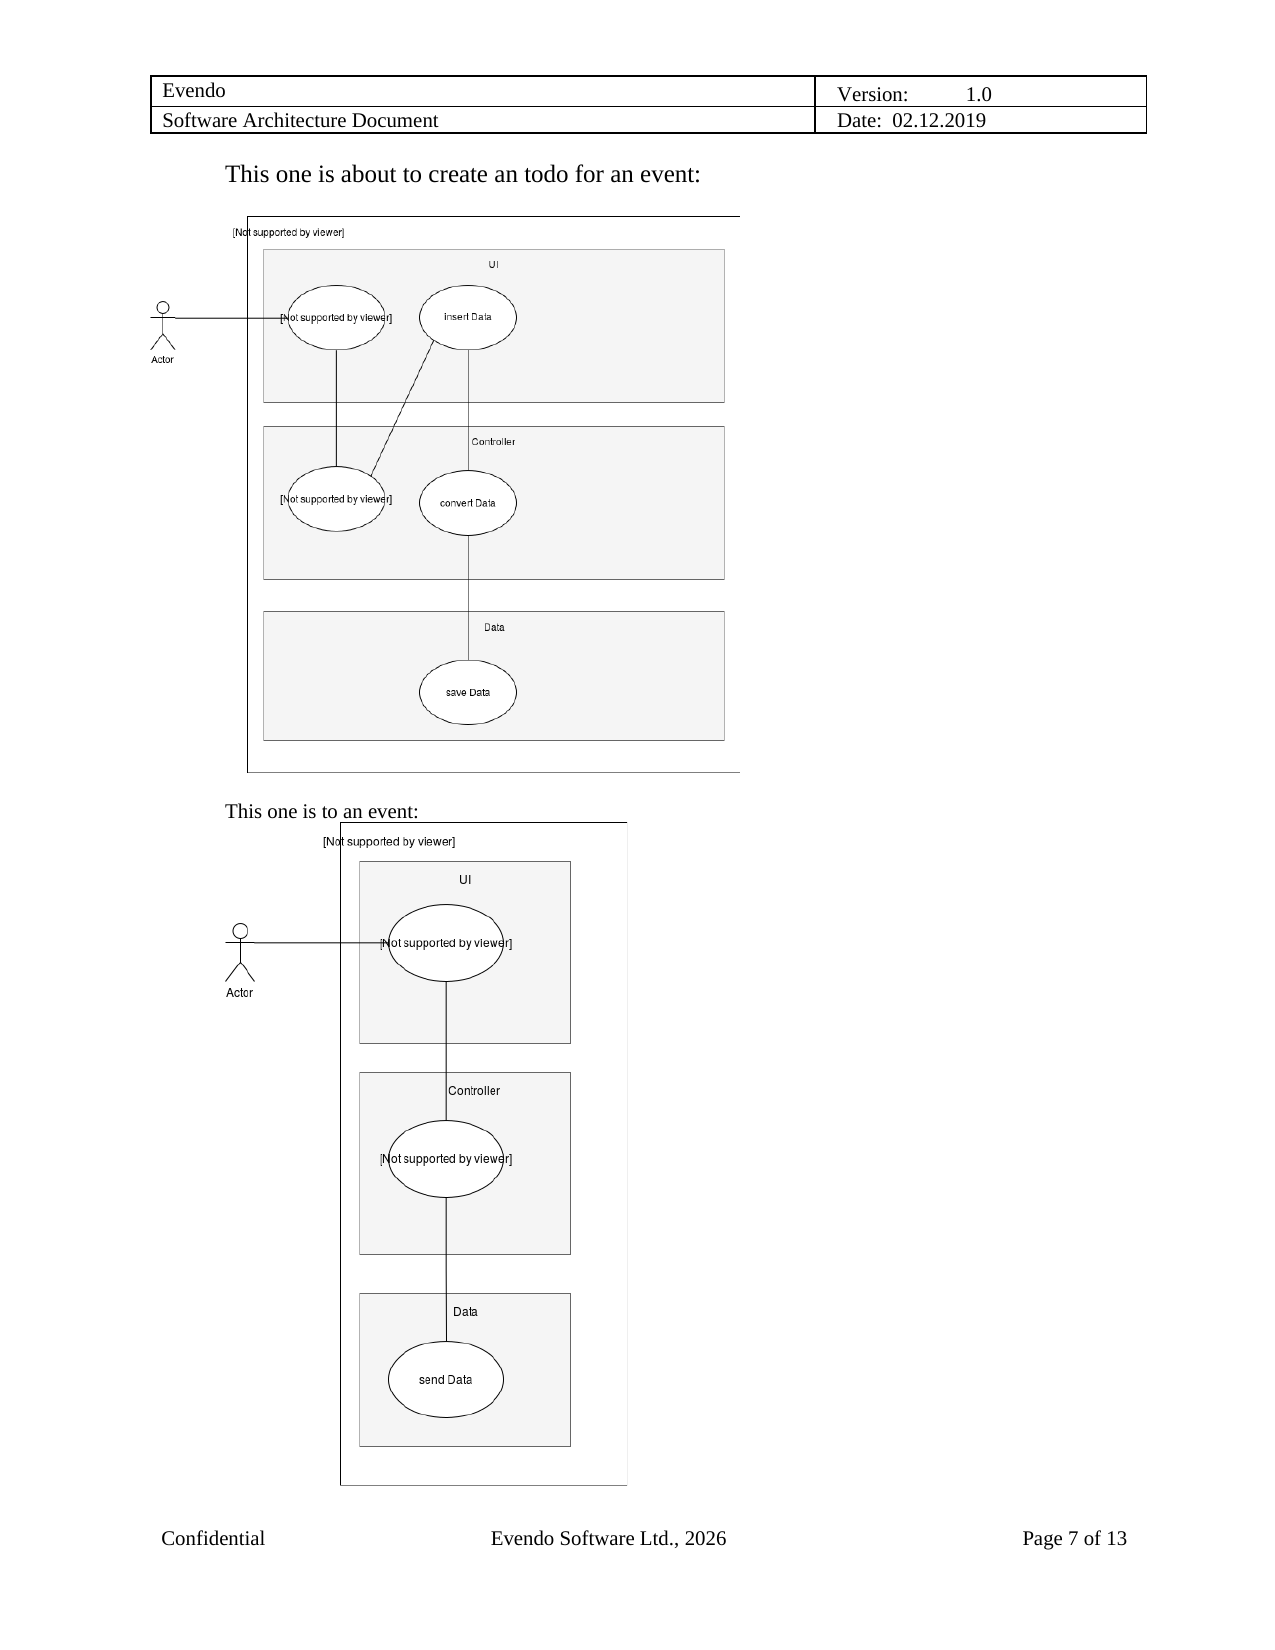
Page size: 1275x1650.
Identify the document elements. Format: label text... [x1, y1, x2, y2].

text This one is about to create an todo for an event: [150, 159, 1125, 188]
picture [150, 216, 740, 773]
text This one is to an event: [150, 798, 1125, 823]
picture [225, 822, 628, 1486]
